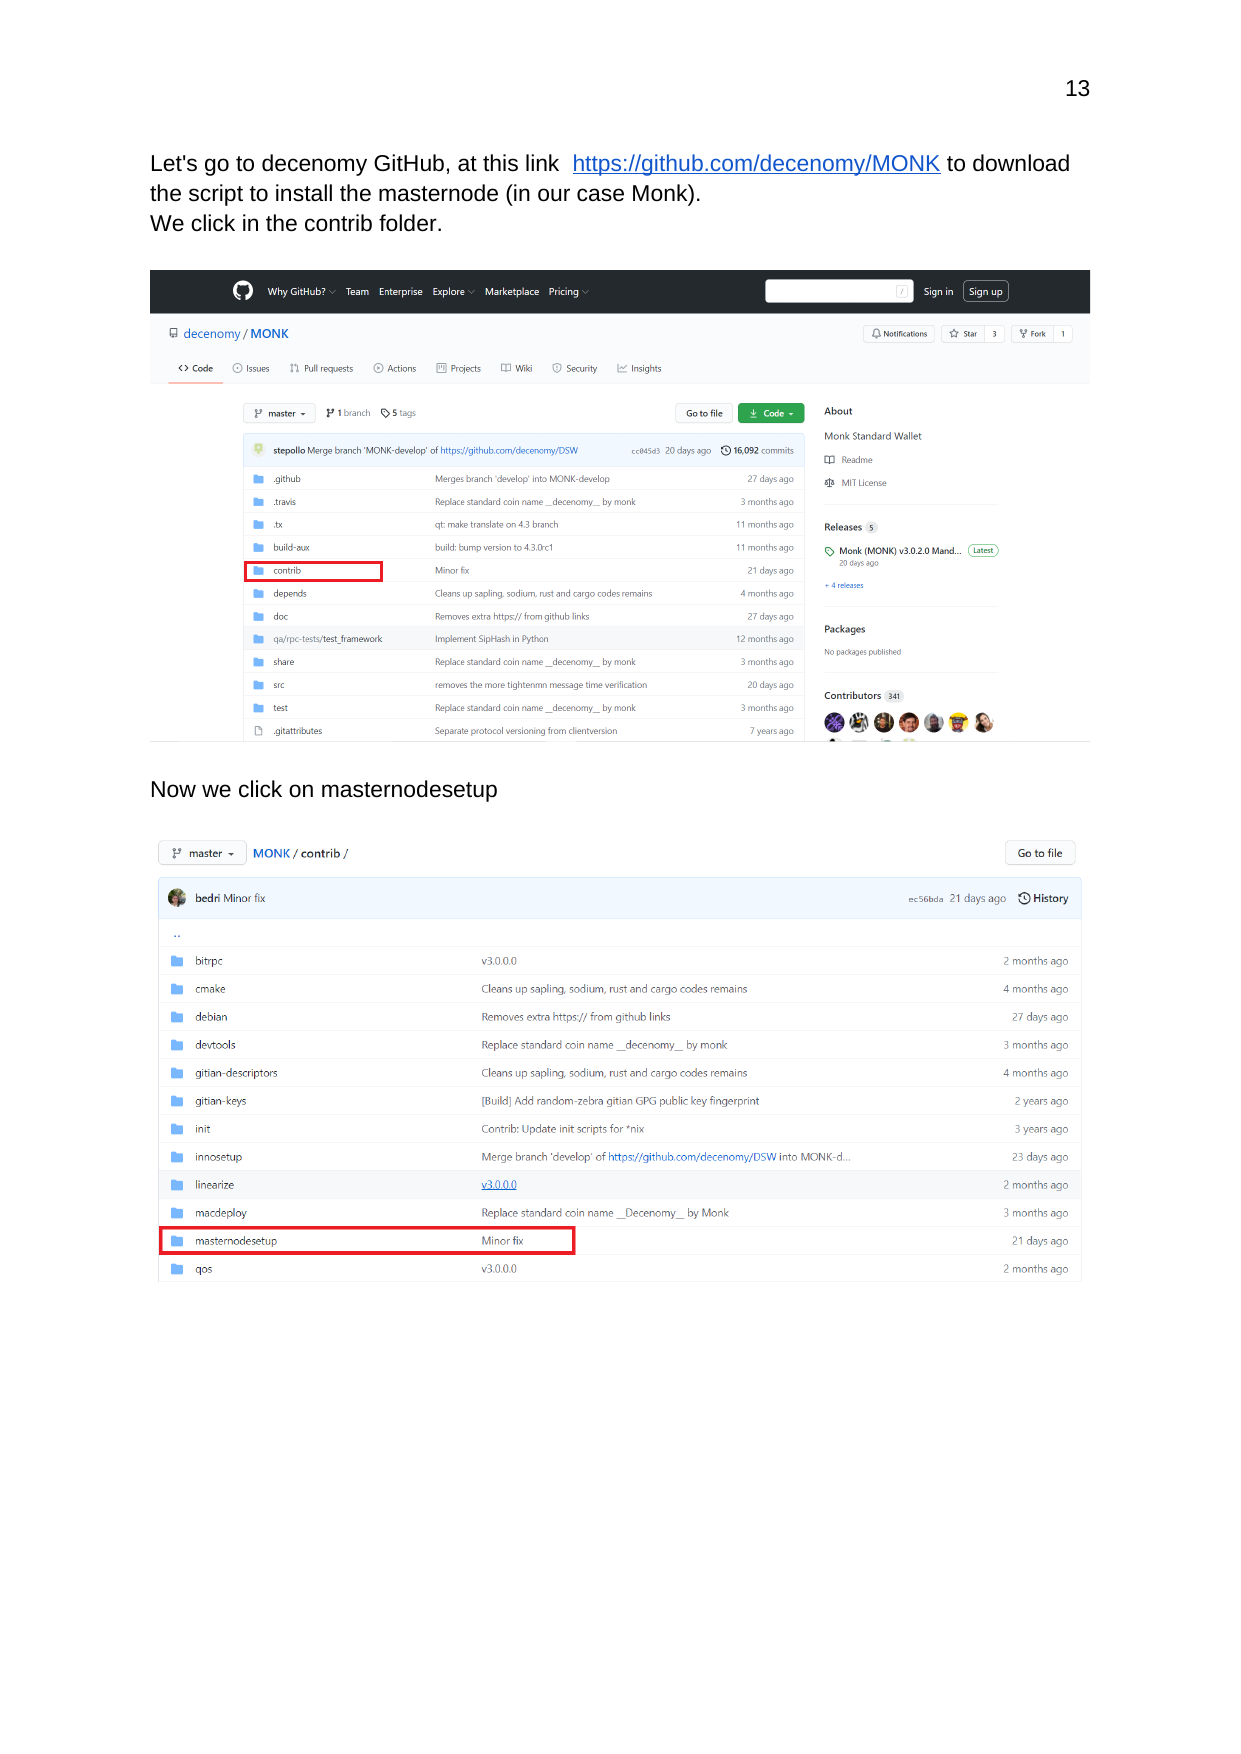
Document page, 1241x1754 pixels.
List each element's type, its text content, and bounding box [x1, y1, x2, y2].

picture [150, 836, 1091, 1282]
text Let's go to decenomy GitHub, at this link https://github.com/decenomy/MONK to download the script to install the masternode (in our case Monk). [150, 150, 1090, 207]
text Now we click on masternodesetup [150, 776, 1090, 802]
text We click in the contrib folder. [150, 210, 1090, 237]
picture [150, 270, 1091, 742]
